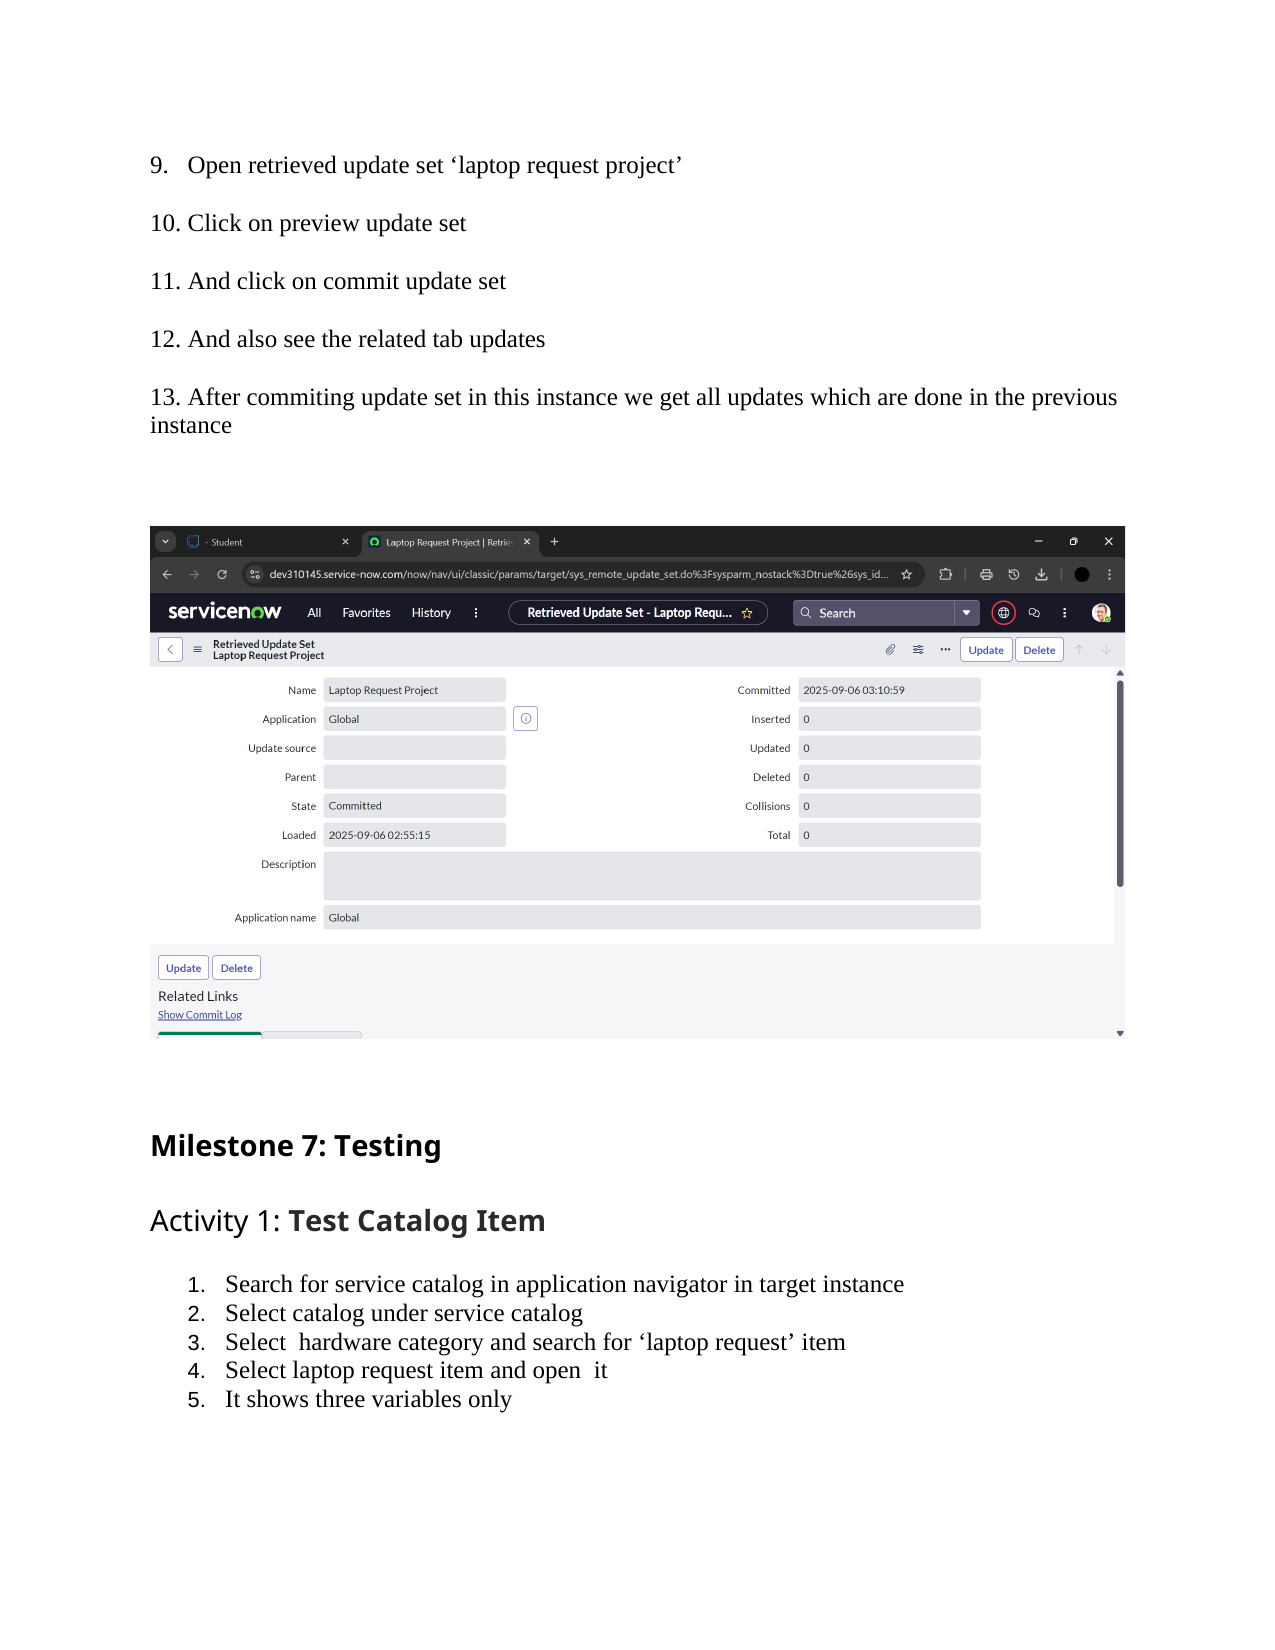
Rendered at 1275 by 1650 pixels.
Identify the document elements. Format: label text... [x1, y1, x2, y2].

text Milestone 7: Testing [150, 1125, 1125, 1165]
subtitle Activity 1: Test Catalog Item [150, 1193, 1125, 1240]
text 10. Click on preview update set [150, 208, 1125, 237]
text 12. And also see the related tab updates [150, 324, 1125, 352]
text 13. After commiting update set in this instance we get all updates which are done in the previous instance [150, 382, 1125, 439]
list Select catalog under service catalog [187, 1298, 1125, 1327]
list Search for service catalog in application navigator in target instance [187, 1269, 1125, 1298]
list It shows three variables only [187, 1384, 1125, 1413]
list Select laptop request item and open it [187, 1355, 1125, 1384]
text 9. Open retrieved update set ‘laptop request project’ [150, 150, 1125, 179]
list Select hardware category and search for ‘laptop request’ item [187, 1327, 1125, 1355]
picture [150, 526, 1125, 1039]
text 11. And click on commit update set [150, 266, 1125, 294]
